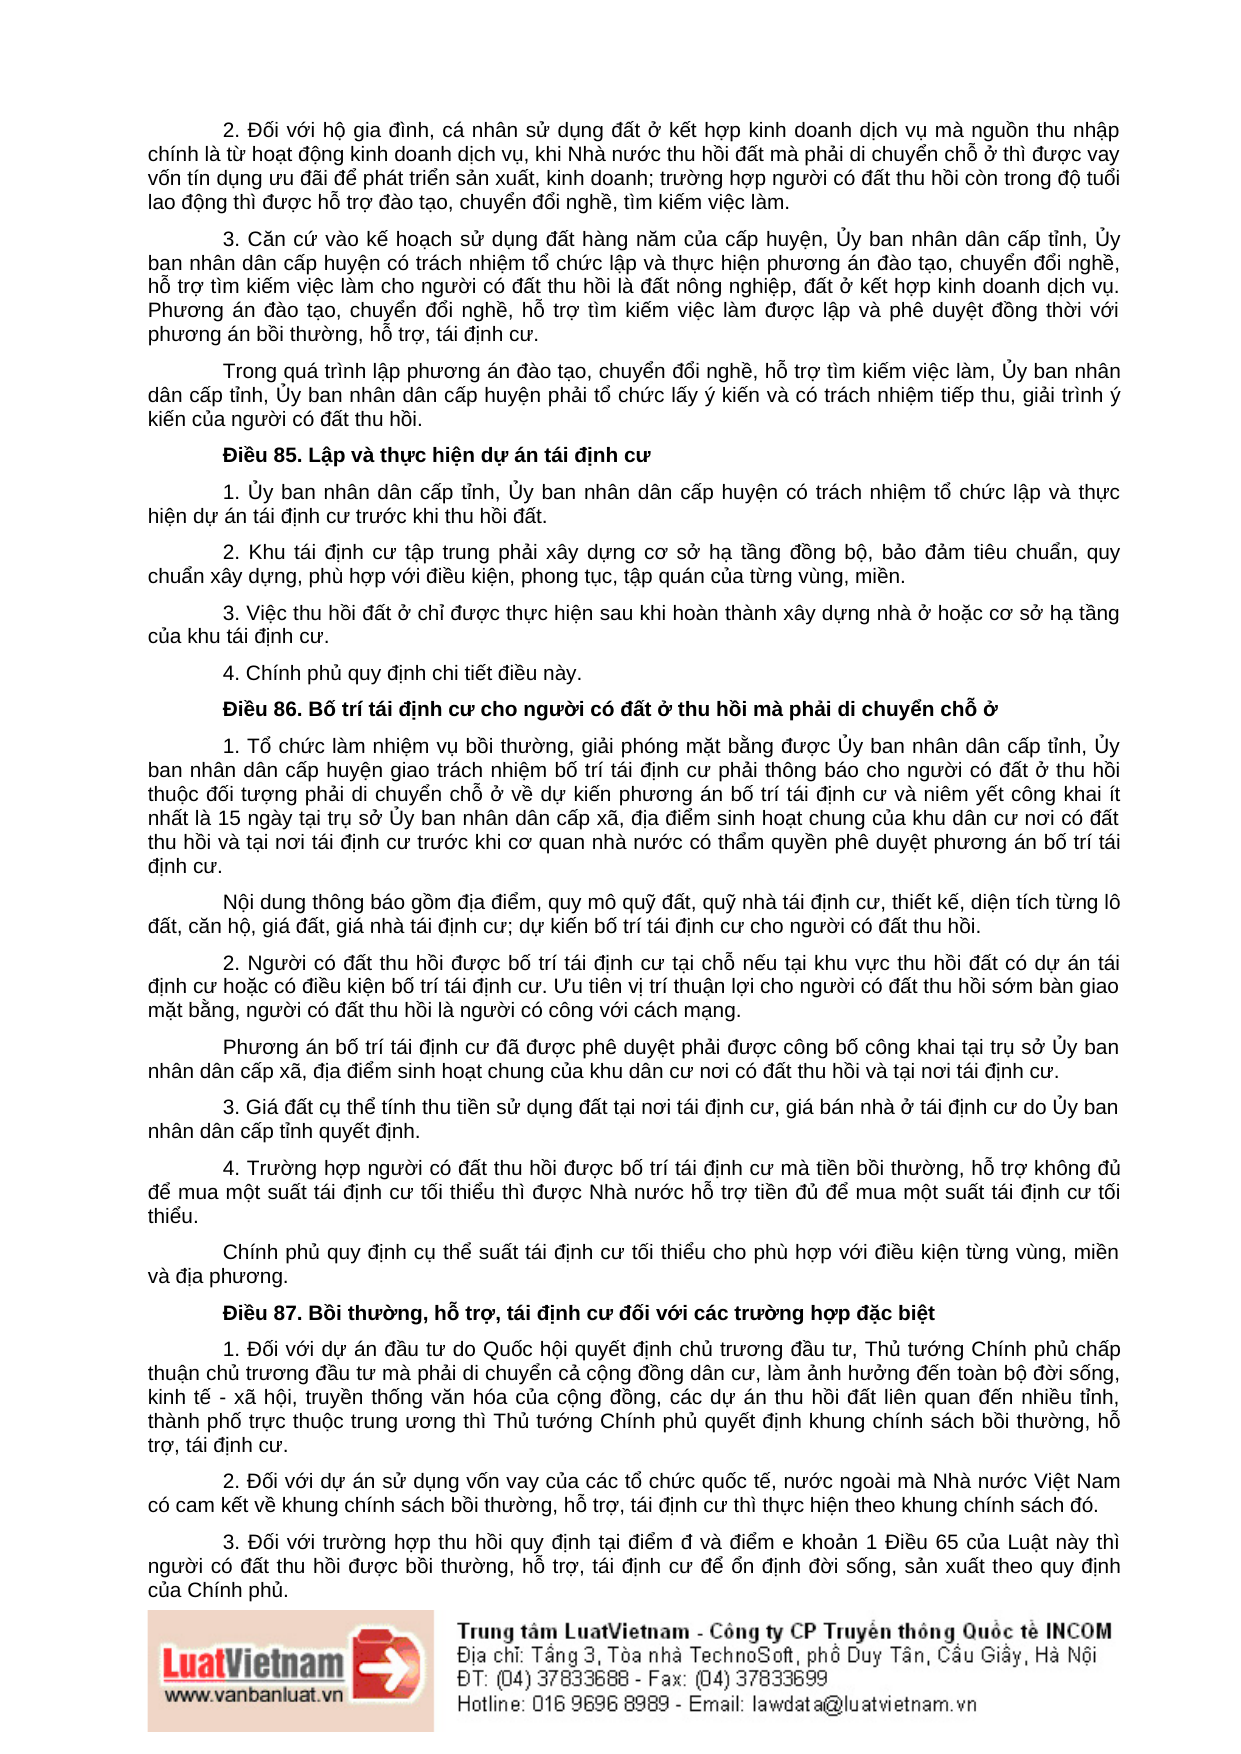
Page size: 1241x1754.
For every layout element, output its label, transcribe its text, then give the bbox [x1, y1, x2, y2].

text 1. Tổ chức làm nhiệm vụ bồi thường, giải phóng mặt bằng được Ủy ban nhân dân cấp tỉnh, Ủy ban nhân dân cấp huyện giao trách nhiệm bố trí tái định cư phải thông báo cho người có đất ở thu hồi thuộc đối tượng phải di chuyển chỗ ở về dự kiến phương án bố trí tái định cư và niêm yết công khai ít nhất là 15 ngày tại trụ sở Ủy ban nhân dân cấp xã, địa điểm sinh hoạt chung của khu dân cư nơi có đất thu hồi và tại nơi tái định cư trước khi cơ quan nhà nước có thẩm quyền phê duyệt phương án bố trí tái định cư. [148, 734, 1122, 877]
text 2. Khu tái định cư tập trung phải xây dựng cơ sở hạ tầng đồng bộ, bảo đảm tiêu chuẩn, quy chuẩn xây dựng, phù hợp với điều kiện, phong tục, tập quán của từng vùng, miền. [148, 540, 1122, 588]
picture [147, 1610, 1122, 1732]
text 3. Giá đất cụ thể tính thu tiền sử dụng đất tại nơi tái định cư, giá bán nhà ở tái định cư do Ủy ban nhân dân cấp tỉnh quyết định. [148, 1095, 1122, 1143]
text Điều 87. Bồi thường, hỗ trợ, tái định cư đối với các trường hợp đặc biệt [148, 1300, 1122, 1324]
text 3. Đối với trường hợp thu hồi quy định tại điểm đ và điểm e khoản 1 Điều 65 của Luật này thì người có đất thu hồi được bồi thường, hỗ trợ, tái định cư để ổn định đời sống, sản xuất theo quy định của Chính phủ. [148, 1529, 1122, 1601]
text Điều 85. Lập và thực hiện dự án tái định cư [148, 443, 1122, 467]
text 2. Đối với dự án sử dụng vốn vay của các tổ chức quốc tế, nước ngoài mà Nhà nước Việt Nam có cam kết về khung chính sách bồi thường, hỗ trợ, tái định cư thì thực hiện theo khung chính sách đó. [148, 1469, 1122, 1517]
text Phương án bố trí tái định cư đã được phê duyệt phải được công bố công khai tại trụ sở Ủy ban nhân dân cấp xã, địa điểm sinh hoạt chung của khu dân cư nơi có đất thu hồi và tại nơi tái định cư. [148, 1035, 1122, 1083]
text Chính phủ quy định cụ thể suất tái định cư tối thiểu cho phù hợp với điều kiện từng vùng, miền và địa phương. [148, 1240, 1122, 1288]
text 2. Người có đất thu hồi được bố trí tái định cư tại chỗ nếu tại khu vực thu hồi đất có dự án tái định cư hoặc có điều kiện bố trí tái định cư. Ưu tiên vị trí thuận lợi cho người có đất thu hồi sớm bàn giao mặt bằng, người có đất thu hồi là người có công với cách mạng. [148, 950, 1122, 1022]
text 4. Chính phủ quy định chi tiết điều này. [148, 661, 1122, 685]
text 2. Đối với hộ gia đình, cá nhân sử dụng đất ở kết hợp kinh doanh dịch vụ mà nguồn thu nhập chính là từ hoạt động kinh doanh dịch vụ, khi Nhà nước thu hồi đất mà phải di chuyển chỗ ở thì được vay vốn tín dụng ưu đãi để phát triển sản xuất, kinh doanh; trường hợp người có đất thu hồi còn trong độ tuổi lao động thì được hỗ trợ đào tạo, chuyển đổi nghề, tìm kiếm việc làm. [148, 118, 1122, 214]
text Trong quá trình lập phương án đào tạo, chuyển đổi nghề, hỗ trợ tìm kiếm việc làm, Ủy ban nhân dân cấp tỉnh, Ủy ban nhân dân cấp huyện phải tổ chức lấy ý kiến và có trách nhiệm tiếp thu, giải trình ý kiến của người có đất thu hồi. [148, 359, 1122, 431]
text 1. Ủy ban nhân dân cấp tỉnh, Ủy ban nhân dân cấp huyện có trách nhiệm tổ chức lập và thực hiện dự án tái định cư trước khi thu hồi đất. [148, 479, 1122, 527]
text 4. Trường hợp người có đất thu hồi được bố trí tái định cư mà tiền bồi thường, hỗ trợ không đủ để mua một suất tái định cư tối thiểu thì được Nhà nước hỗ trợ tiền đủ để mua một suất tái định cư tối thiểu. [148, 1156, 1122, 1227]
text Nội dung thông báo gồm địa điểm, quy mô quỹ đất, quỹ nhà tái định cư, thiết kế, diện tích từng lô đất, căn hộ, giá đất, giá nhà tái định cư; dự kiến bố trí tái định cư cho người có đất thu hồi. [148, 890, 1122, 938]
text Điều 86. Bố trí tái định cư cho người có đất ở thu hồi mà phải di chuyển chỗ ở [148, 697, 1122, 721]
text 1. Đối với dự án đầu tư do Quốc hội quyết định chủ trương đầu tư, Thủ tướng Chính phủ chấp thuận chủ trương đầu tư mà phải di chuyển cả cộng đồng dân cư, làm ảnh hưởng đến toàn bộ đời sống, kinh tế - xã hội, truyền thống văn hóa của cộng đồng, các dự án thu hồi đất liên quan đến nhiều tỉnh, thành phố trực thuộc trung ương thì Thủ tướng Chính phủ quyết định khung chính sách bồi thường, hỗ trợ, tái định cư. [148, 1337, 1122, 1457]
text 3. Căn cứ vào kế hoạch sử dụng đất hàng năm của cấp huyện, Ủy ban nhân dân cấp tỉnh, Ủy ban nhân dân cấp huyện có trách nhiệm tổ chức lập và thực hiện phương án đào tạo, chuyển đổi nghề, hỗ trợ tìm kiếm việc làm cho người có đất thu hồi là đất nông nghiệp, đất ở kết hợp kinh doanh dịch vụ. Phương án đào tạo, chuyển đổi nghề, hỗ trợ tìm kiếm việc làm được lập và phê duyệt đồng thời với phương án bồi thường, hỗ trợ, tái định cư. [148, 226, 1122, 346]
text 3. Việc thu hồi đất ở chỉ được thực hiện sau khi hoàn thành xây dựng nhà ở hoặc cơ sở hạ tầng của khu tái định cư. [148, 600, 1122, 648]
